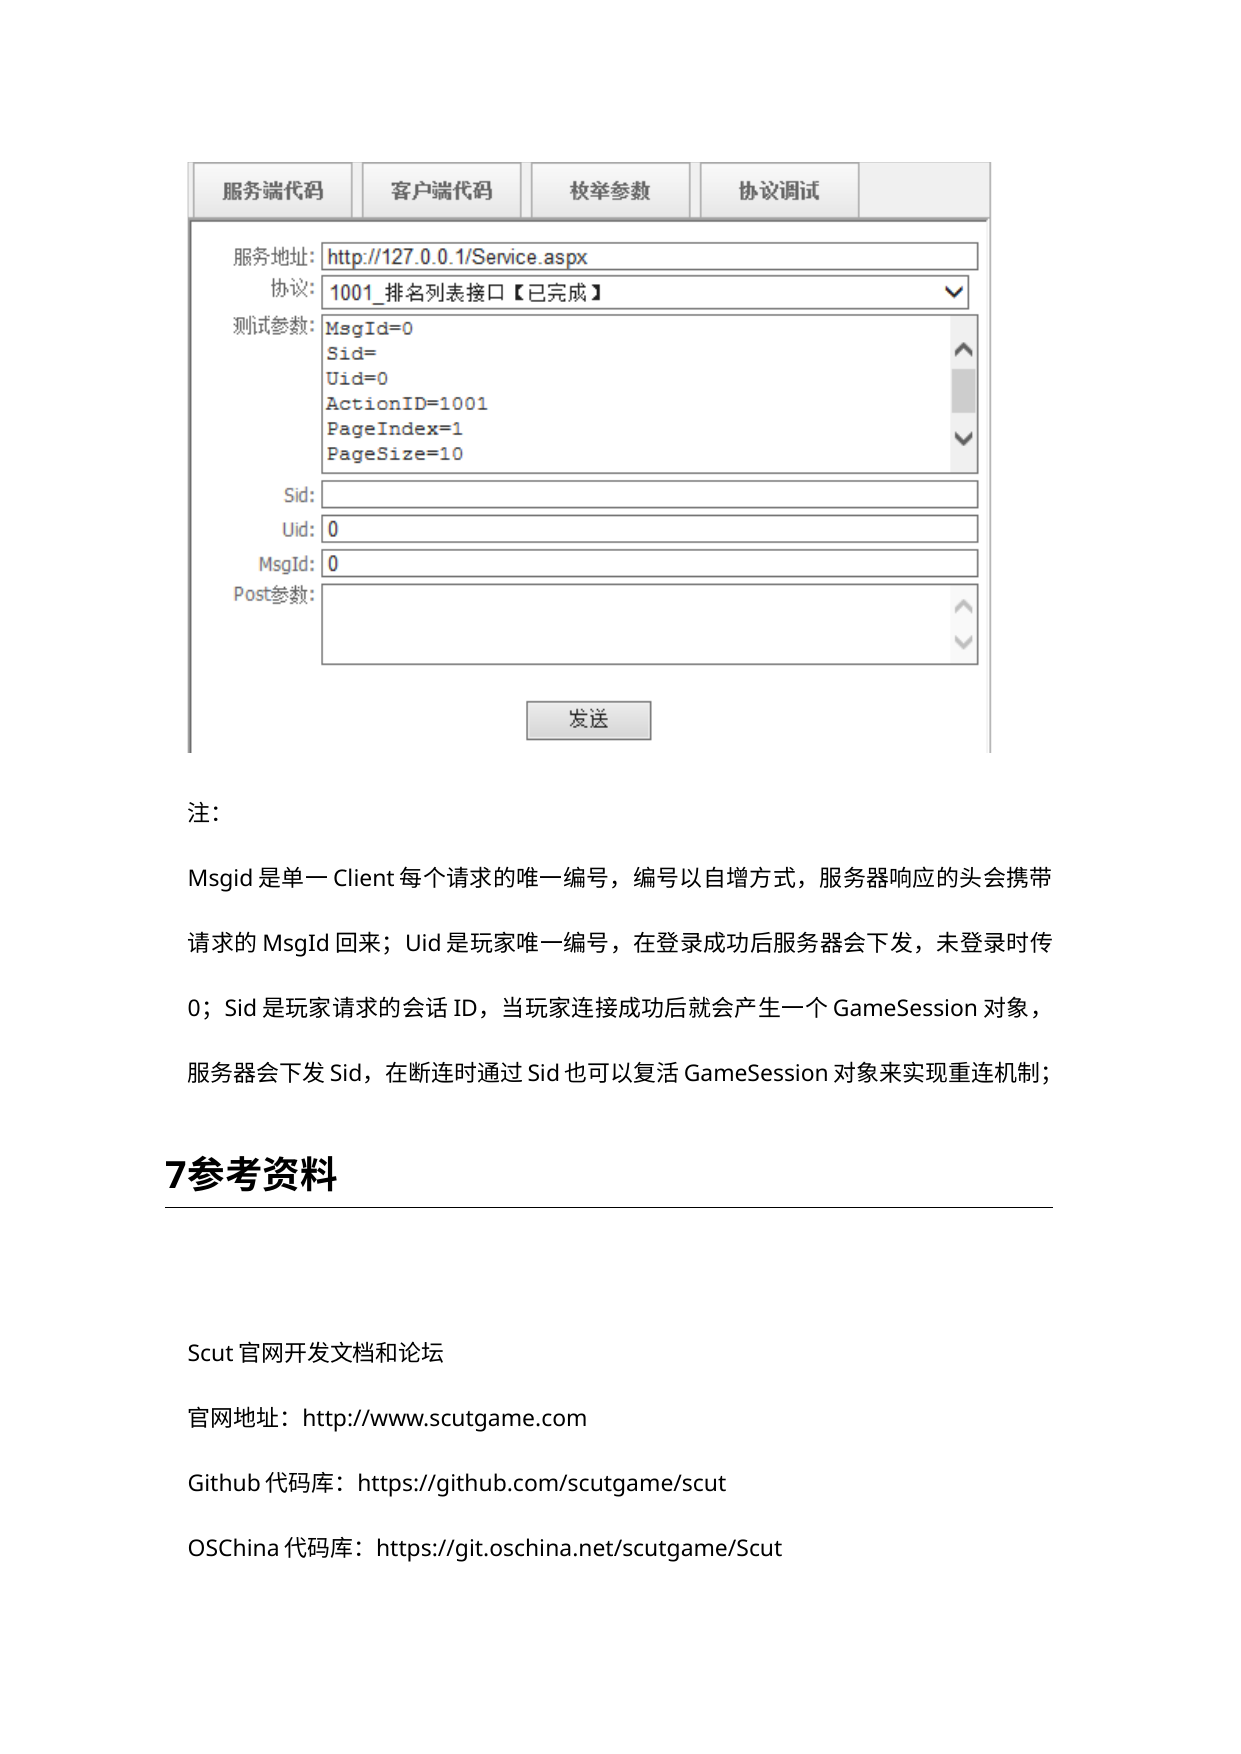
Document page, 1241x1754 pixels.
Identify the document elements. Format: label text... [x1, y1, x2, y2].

text Github代码库：https://github.com/scutgame/scut [187, 1449, 1053, 1514]
text OSChina代码库：https://git.oschina.net/scutgame/Scut [187, 1514, 1053, 1579]
subtitle 参考资料 [165, 1140, 1053, 1207]
text Msgid是单一Client每个请求的唯一编号，编号以自增方式，服务器响应的头会携带请求的MsgId回来；Uid是玩家唯一编号，在登录成功后服务器会下发，未登录时传0；Sid是玩家请求的会话ID，当玩家连接成功后就会产生一个GameSession对象，服务器会下发Sid，在断连时通过Sid也可以复活GameSession对象来实现重连机制； [187, 844, 1053, 1104]
picture [187, 162, 996, 753]
text 官网地址：http://www.scutgame.com [187, 1384, 1053, 1449]
text 注： [187, 779, 1053, 844]
text Scut官网开发文档和论坛 [187, 1319, 1053, 1384]
